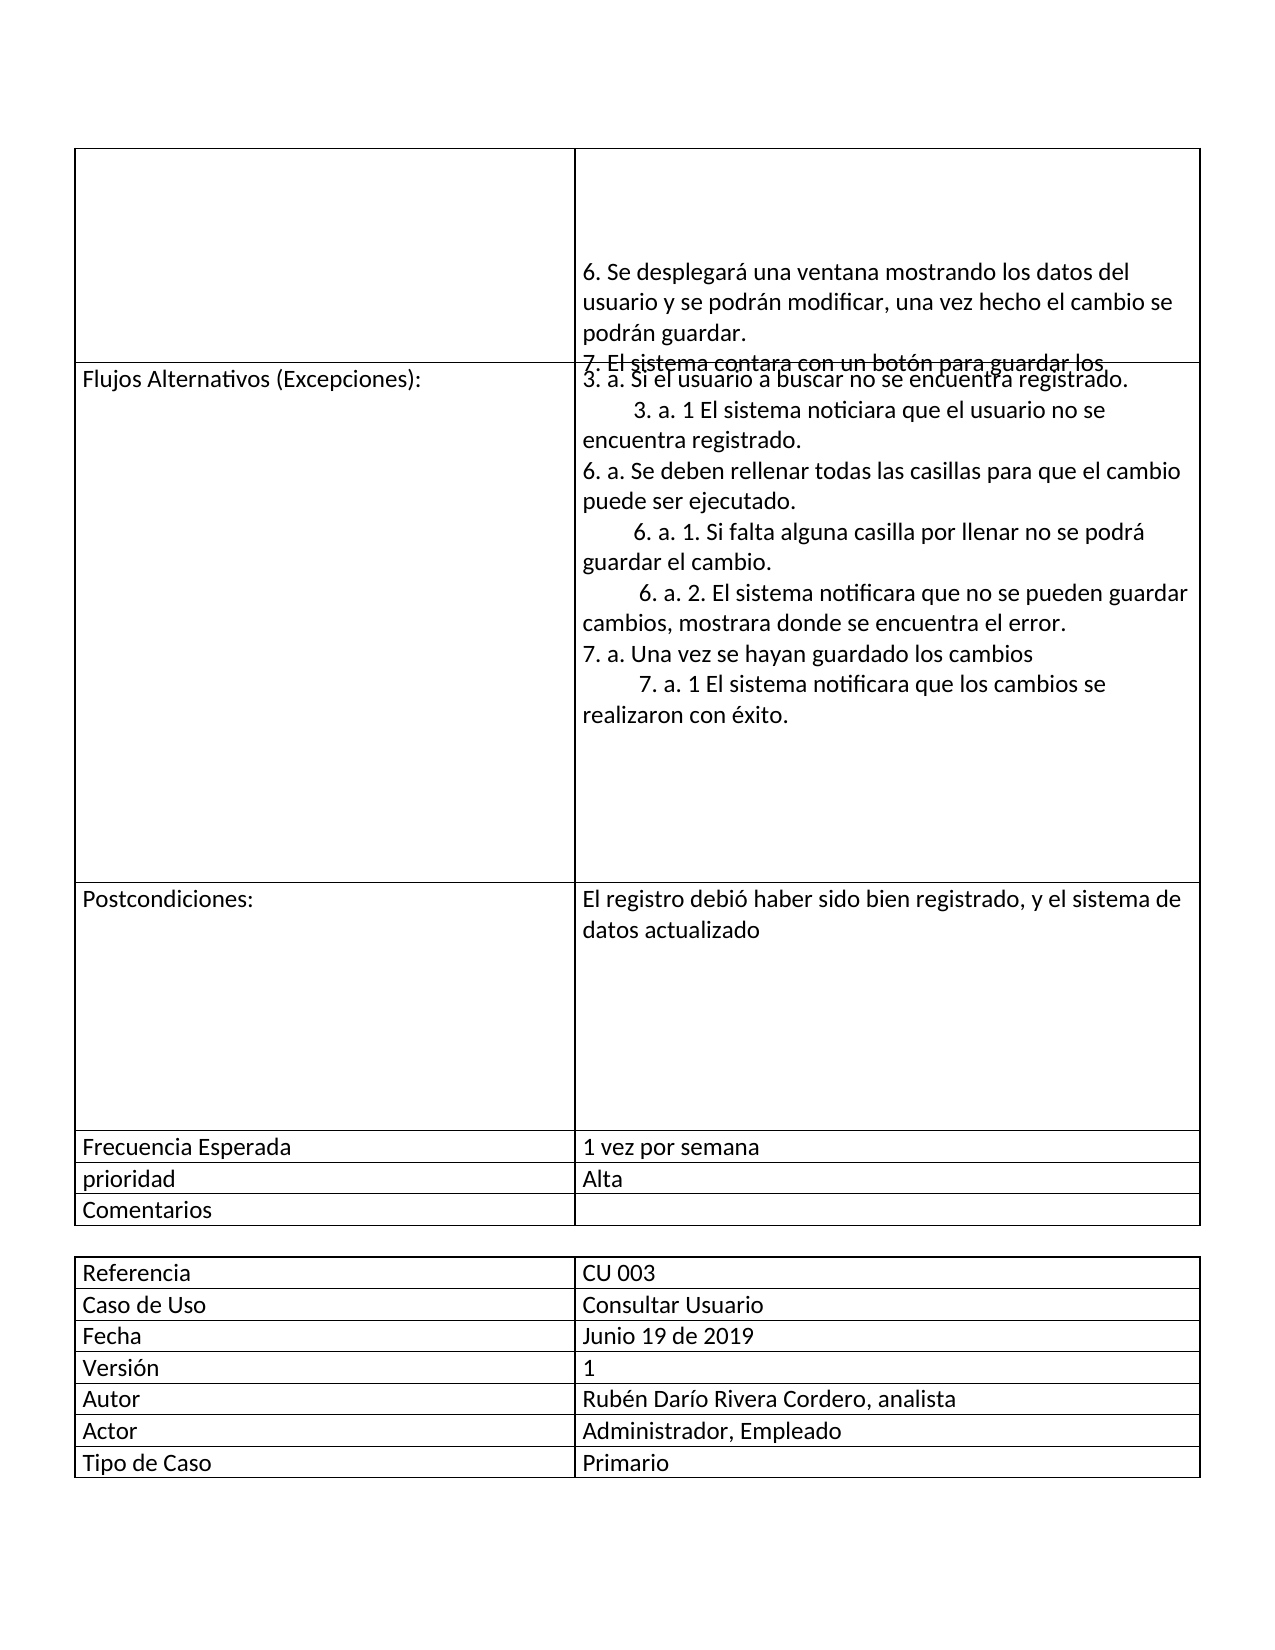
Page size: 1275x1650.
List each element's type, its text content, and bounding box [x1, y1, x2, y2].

table_cell Comentarios [76, 1194, 574, 1225]
table_cell Rubén Darío Rivera Cordero, analista [576, 1384, 1199, 1414]
table_cell Junio 19 de 2019 [576, 1321, 1199, 1351]
table_cell 1 vez por semana [576, 1131, 1199, 1162]
table_cell Actor [76, 1415, 574, 1446]
table_cell Versión [76, 1352, 574, 1383]
table_cell Flujos Alternativos (Excepciones): [76, 363, 574, 882]
table_header CU 003 [576, 1258, 1199, 1288]
table_cell [576, 1194, 1199, 1225]
table_cell Postcondiciones: [76, 883, 574, 1130]
table_cell 3. a. Si el usuario a buscar no se encuentra registrado. 3. a. 1 El sistema noticiara que el usuario no se encuentra registrado. 6. a. Se deben rellenar todas las casillas para que el cambio puede ser ejecutado. 6. a. 1. Si falta alguna casilla por llenar no se podrá guardar el cambio. 6. a. 2. El sistema notificara que no se pueden guardar cambios, mostrara donde se encuentra el error. 7. a. Una vez se hayan guardado los cambios 7. a. 1 El sistema notificara que los cambios se realizaron con éxito. [576, 363, 1199, 882]
table_header Referencia [76, 1258, 574, 1288]
table_cell Frecuencia Esperada [76, 1131, 574, 1162]
table_cell 1 [576, 1352, 1199, 1383]
table_cell Administrador, Empleado [576, 1415, 1199, 1446]
table_cell Alta [576, 1163, 1199, 1193]
table_cell El registro debió haber sido bien registrado, y el sistema de datos actualizado [576, 883, 1199, 1130]
table_cell Autor [76, 1384, 574, 1414]
table_cell Tipo de Caso [76, 1447, 574, 1477]
table_cell Fecha [76, 1321, 574, 1351]
table_cell Caso de Uso [76, 1289, 574, 1319]
table_cell prioridad [76, 1163, 574, 1193]
table_cell Primario [576, 1447, 1199, 1477]
table_cell Consultar Usuario [576, 1289, 1199, 1319]
